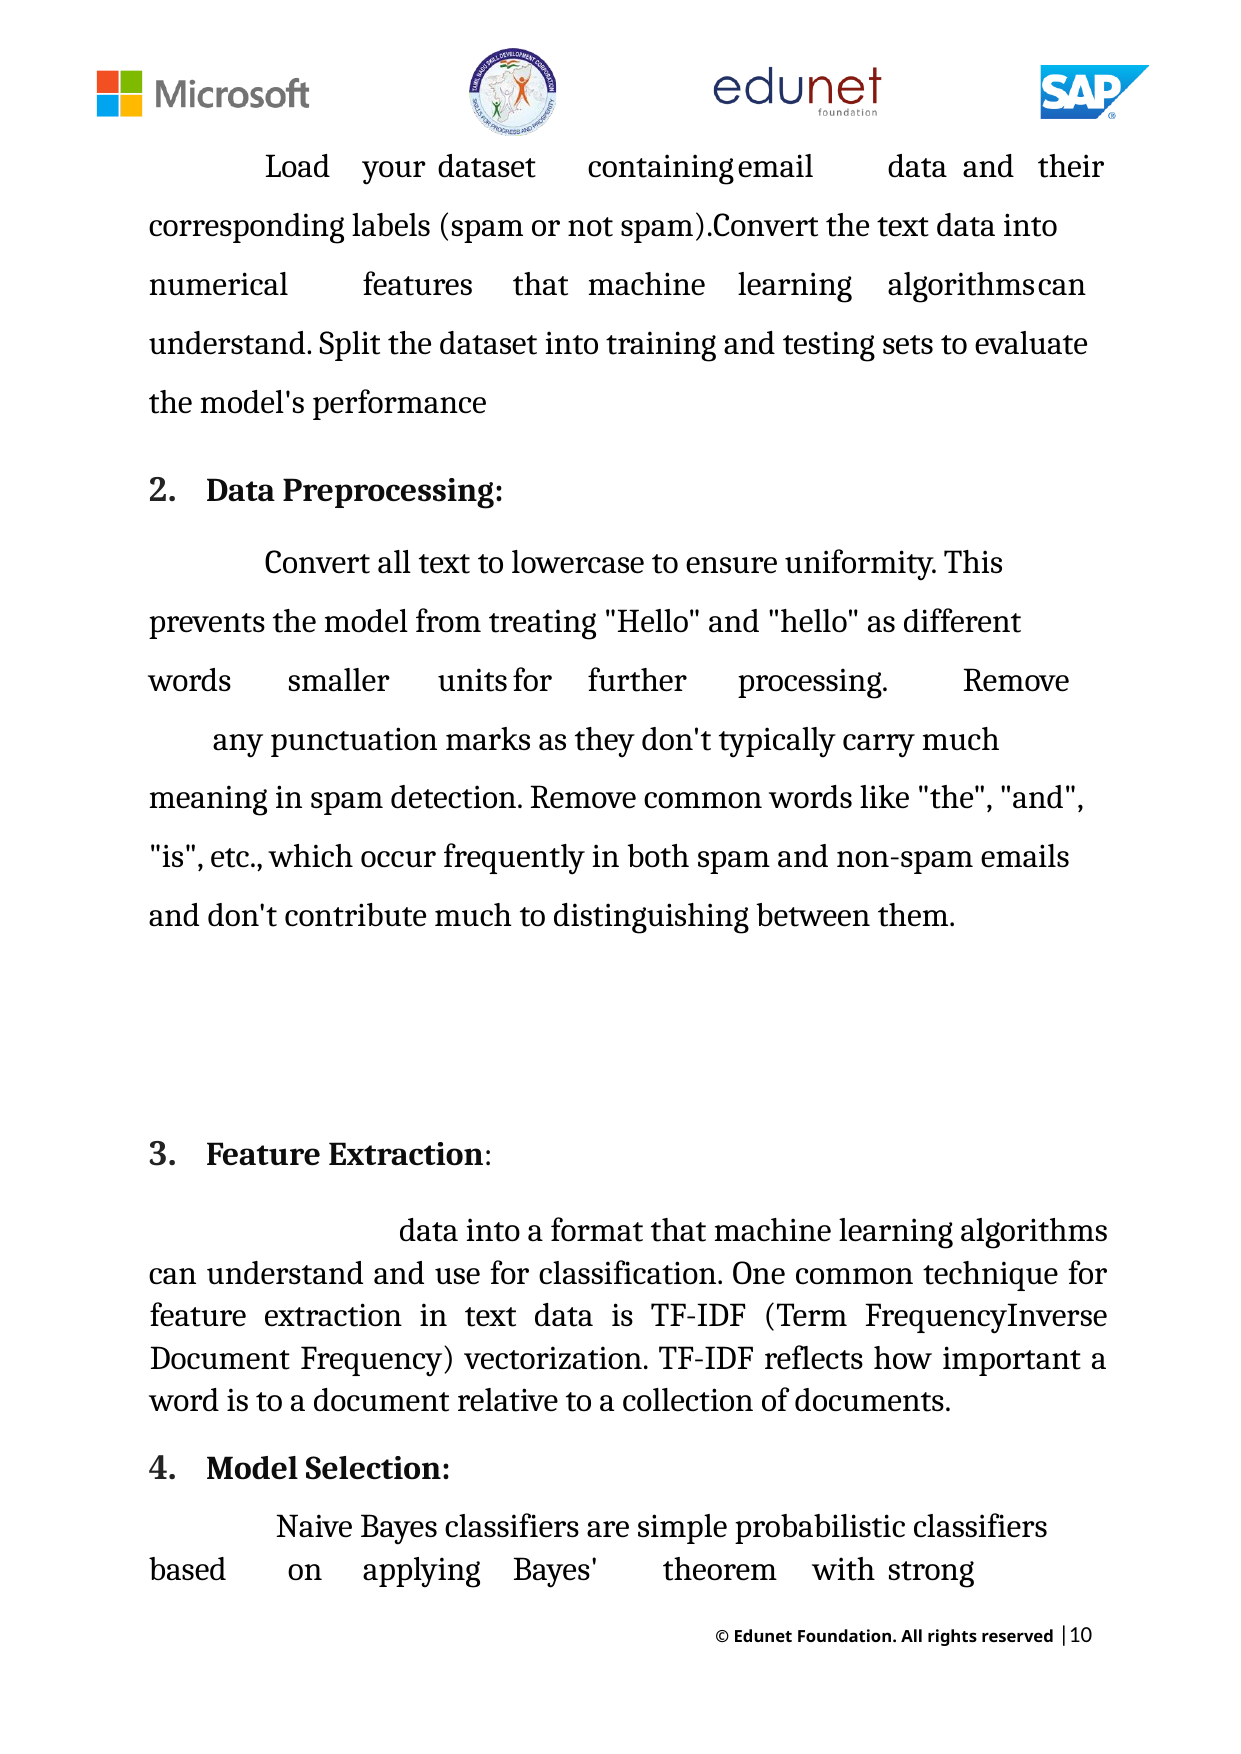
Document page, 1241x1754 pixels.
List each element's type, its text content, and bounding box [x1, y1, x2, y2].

picture [469, 48, 557, 136]
text Convert all text to lowercase to ensure uniformity. This prevents the model from treating "Hello" and "hello" as different words smaller units for further processing. Remove any punctuation marks as they don't typically carry much meaning in spam detection. Remove common words like "the", "and", "is", etc., which occur frequently in both spam and non-spam emails and don't contribute much to distinguishing between them. [148, 543, 1109, 935]
picture [1040, 67, 1150, 119]
text can understand and use for classification. One common technique for feature extraction in text data is TF-IDF (Term FrequencyInverse Document Frequency) vectorization. TF-IDF reflects how important a word is to a document relative to a collection of documents. [148, 1254, 1108, 1420]
text Load your dataset containing email data and their corresponding labels (spam or not spam).Convert the text data into numerical features that machine learning algorithms can understand. Split the dataset into training and testing sets to evaluate the model's performance [148, 148, 1109, 422]
picture [96, 70, 310, 117]
text data into a format that machine learning algorithms [138, 1211, 1108, 1249]
list Data Preprocessing: [148, 466, 1108, 512]
list Model Selection: [148, 1443, 1108, 1489]
picture [713, 66, 882, 116]
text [148, 1508, 1109, 1588]
list Feature Extraction: [148, 1130, 1108, 1175]
